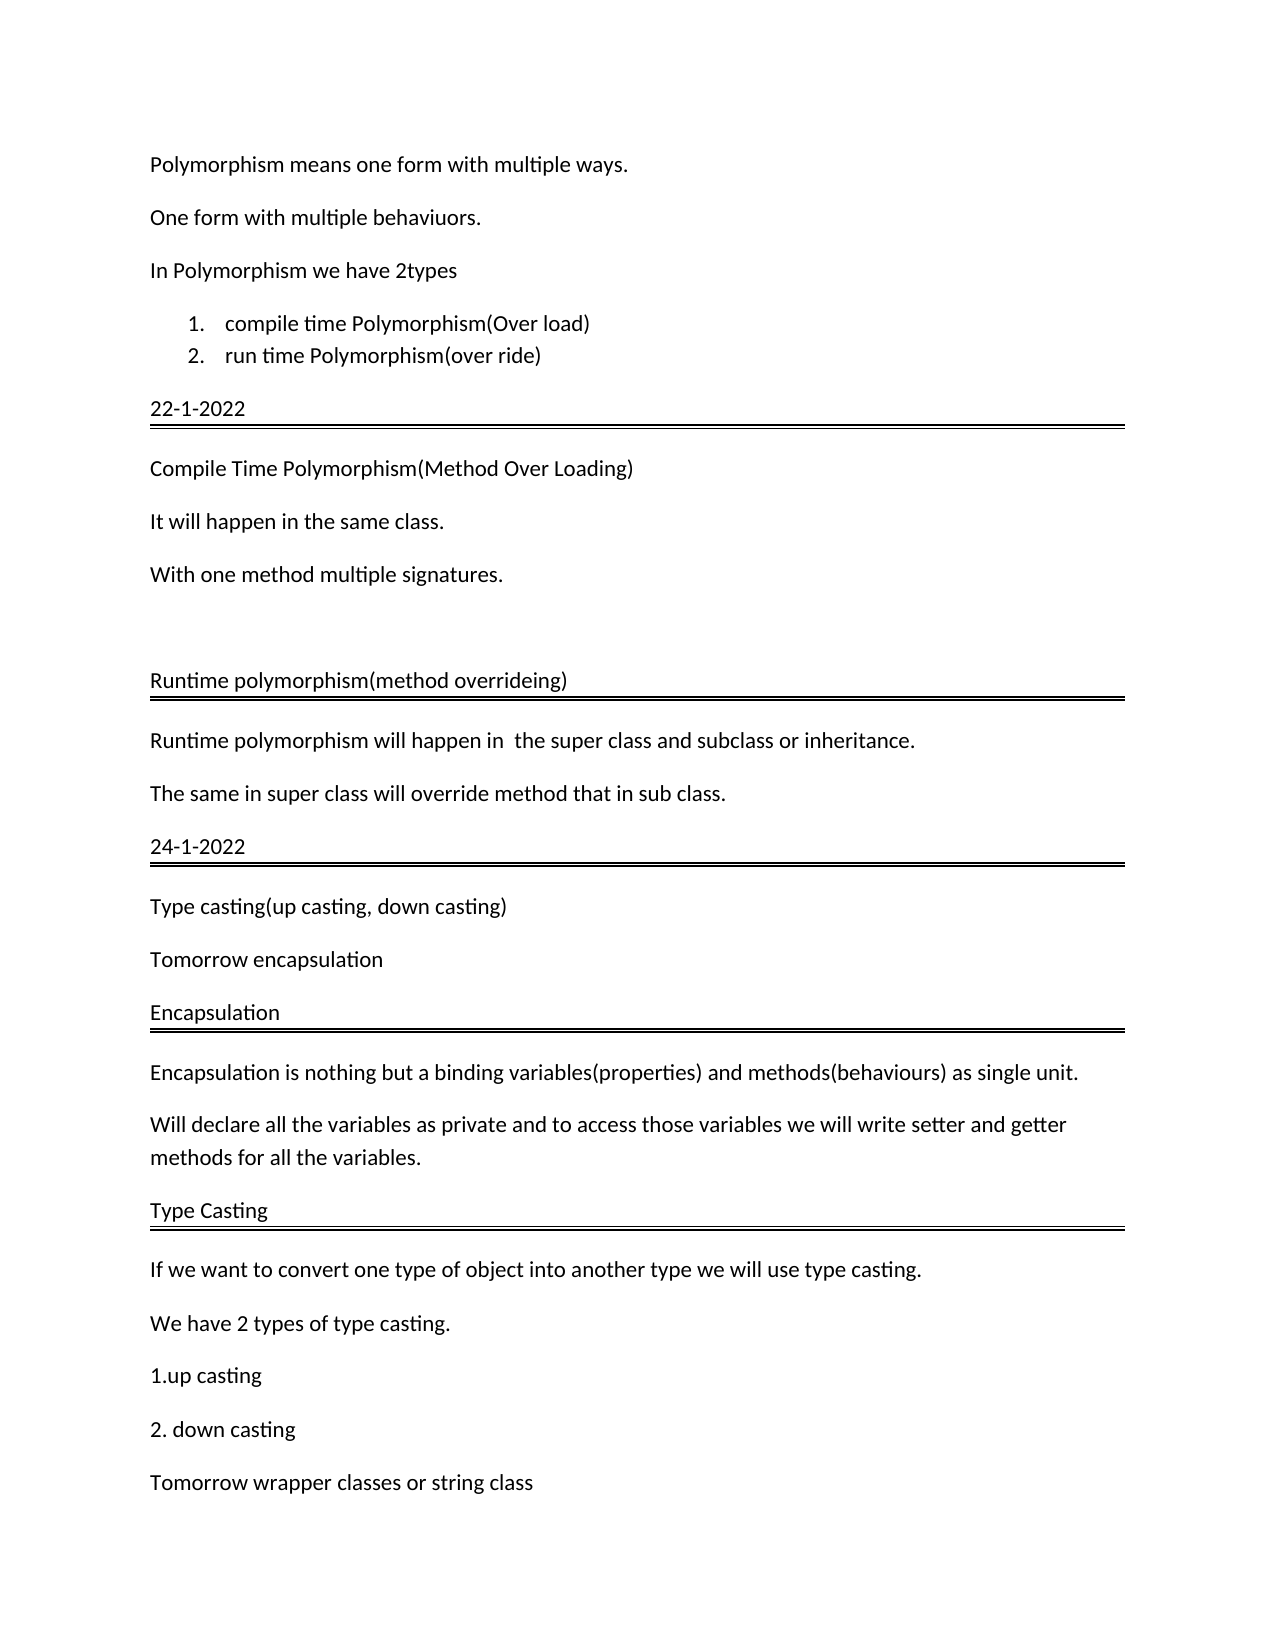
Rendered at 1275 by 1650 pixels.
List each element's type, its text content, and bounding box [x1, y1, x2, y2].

text Encapsulation [150, 998, 1125, 1028]
text 24-1-2022 [150, 832, 1125, 862]
text It will happen in the same class. [150, 507, 1125, 535]
text 2. down casting [150, 1415, 1125, 1443]
text 22-1-2022 [150, 394, 1125, 424]
text Polymorphism means one form with multiple ways. [150, 150, 1125, 178]
text With one method multiple signatures. [150, 560, 1125, 588]
text Runtime polymorphism(method overrideing) [150, 666, 1125, 696]
list run time Polymorphism(over ride) [187, 341, 1125, 369]
text Encapsulation is nothing but a binding variables(properties) and methods(behaviours) as single unit. [150, 1058, 1125, 1086]
text In Polymorphism we have 2types [150, 256, 1125, 284]
text We have 2 types of type casting. [150, 1309, 1125, 1337]
text Compile Time Polymorphism(Method Over Loading) [150, 454, 1125, 482]
text 1.up casting [150, 1362, 1125, 1390]
text The same in super class will override method that in sub class. [150, 779, 1125, 807]
text Type Casting [150, 1196, 1125, 1226]
text Type casting(up casting, down casting) [150, 892, 1125, 920]
text One form with multiple behaviuors. [150, 203, 1125, 231]
text Will declare all the variables as private and to access those variables we will write setter and getter methods for all the variables. [150, 1111, 1125, 1171]
text Runtime polymorphism will happen in the super class and subclass or inheritance. [150, 726, 1125, 754]
text Tomorrow wrapper classes or string class [150, 1468, 1125, 1496]
text If we want to convert one type of object into another type we will use type casting. [150, 1256, 1125, 1284]
list compile time Polymorphism(Over load) [187, 309, 1125, 337]
text Tomorrow encapsulation [150, 945, 1125, 973]
